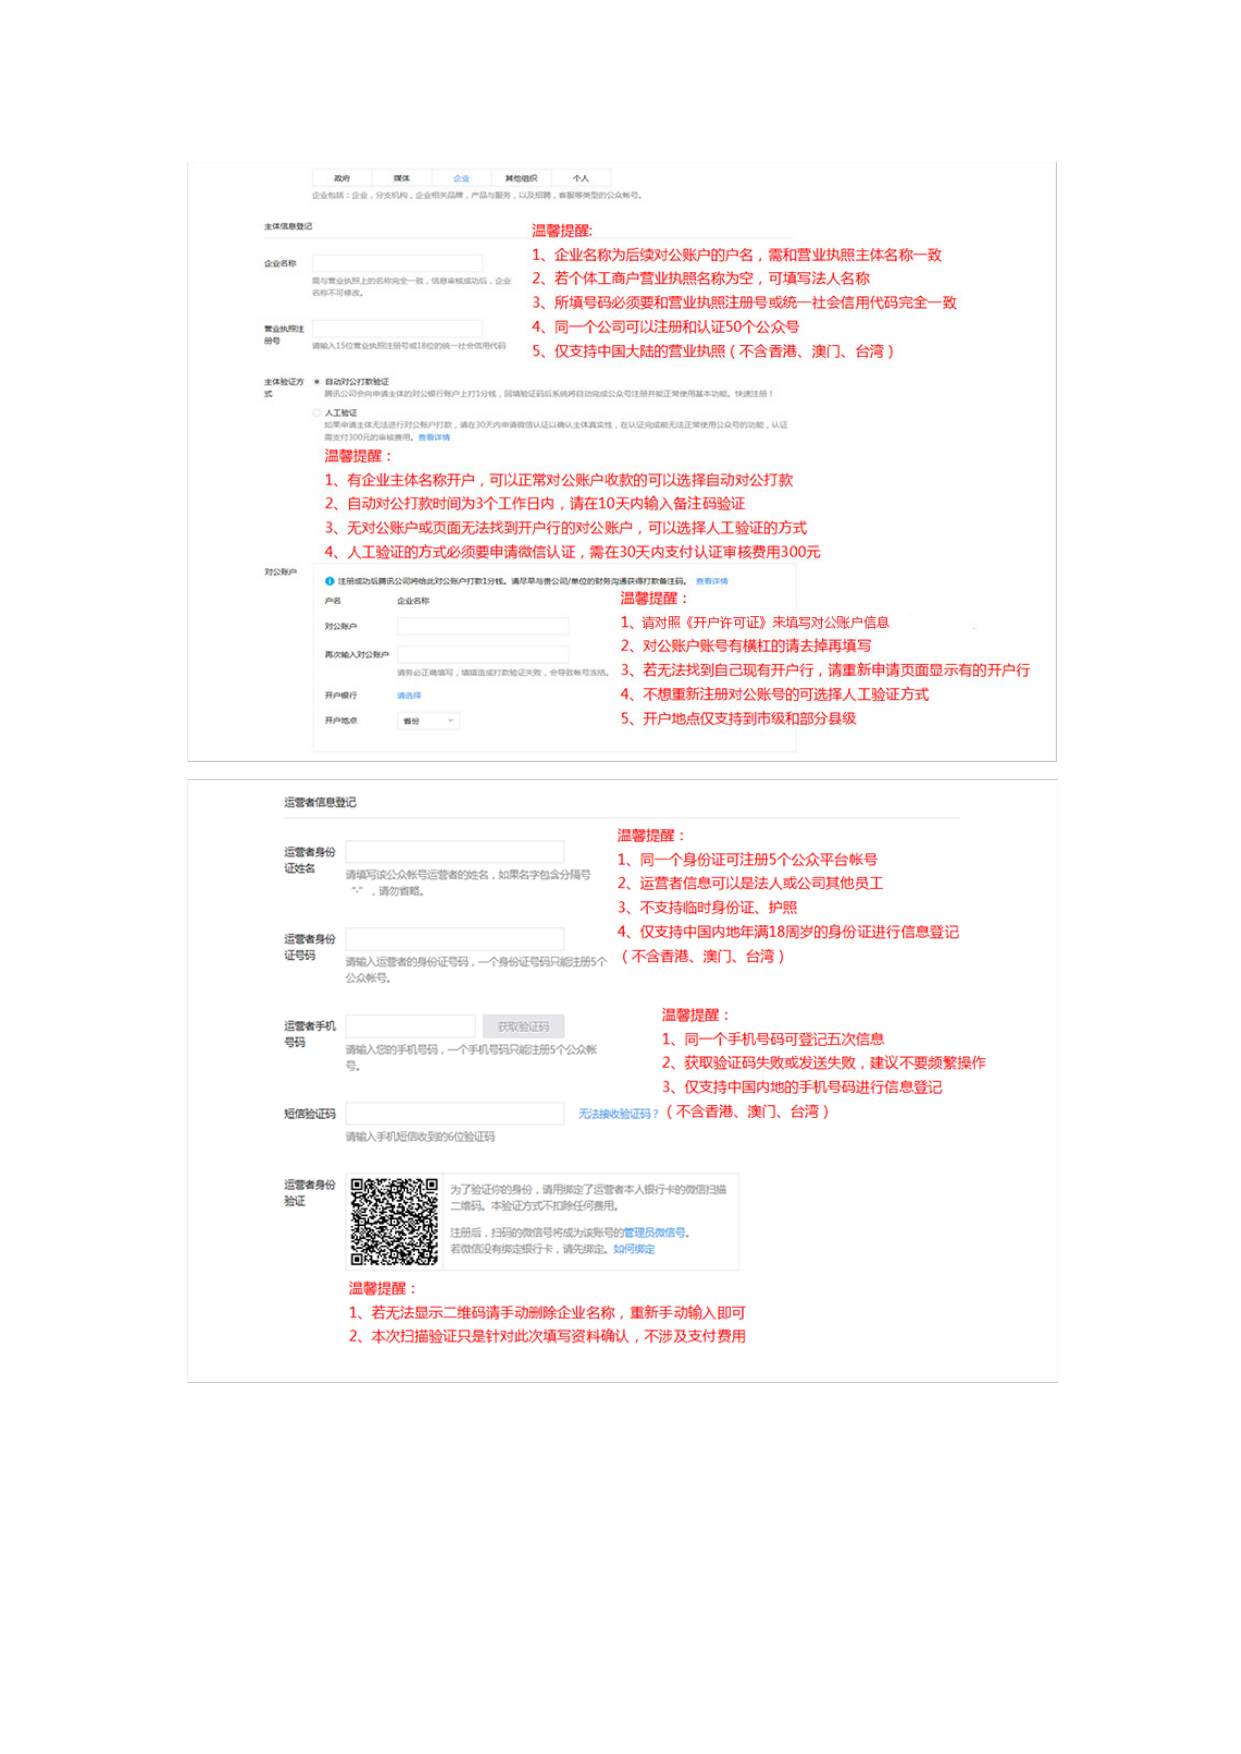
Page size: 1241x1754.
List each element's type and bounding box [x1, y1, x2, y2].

picture [187, 779, 1058, 1383]
picture [187, 162, 1057, 762]
